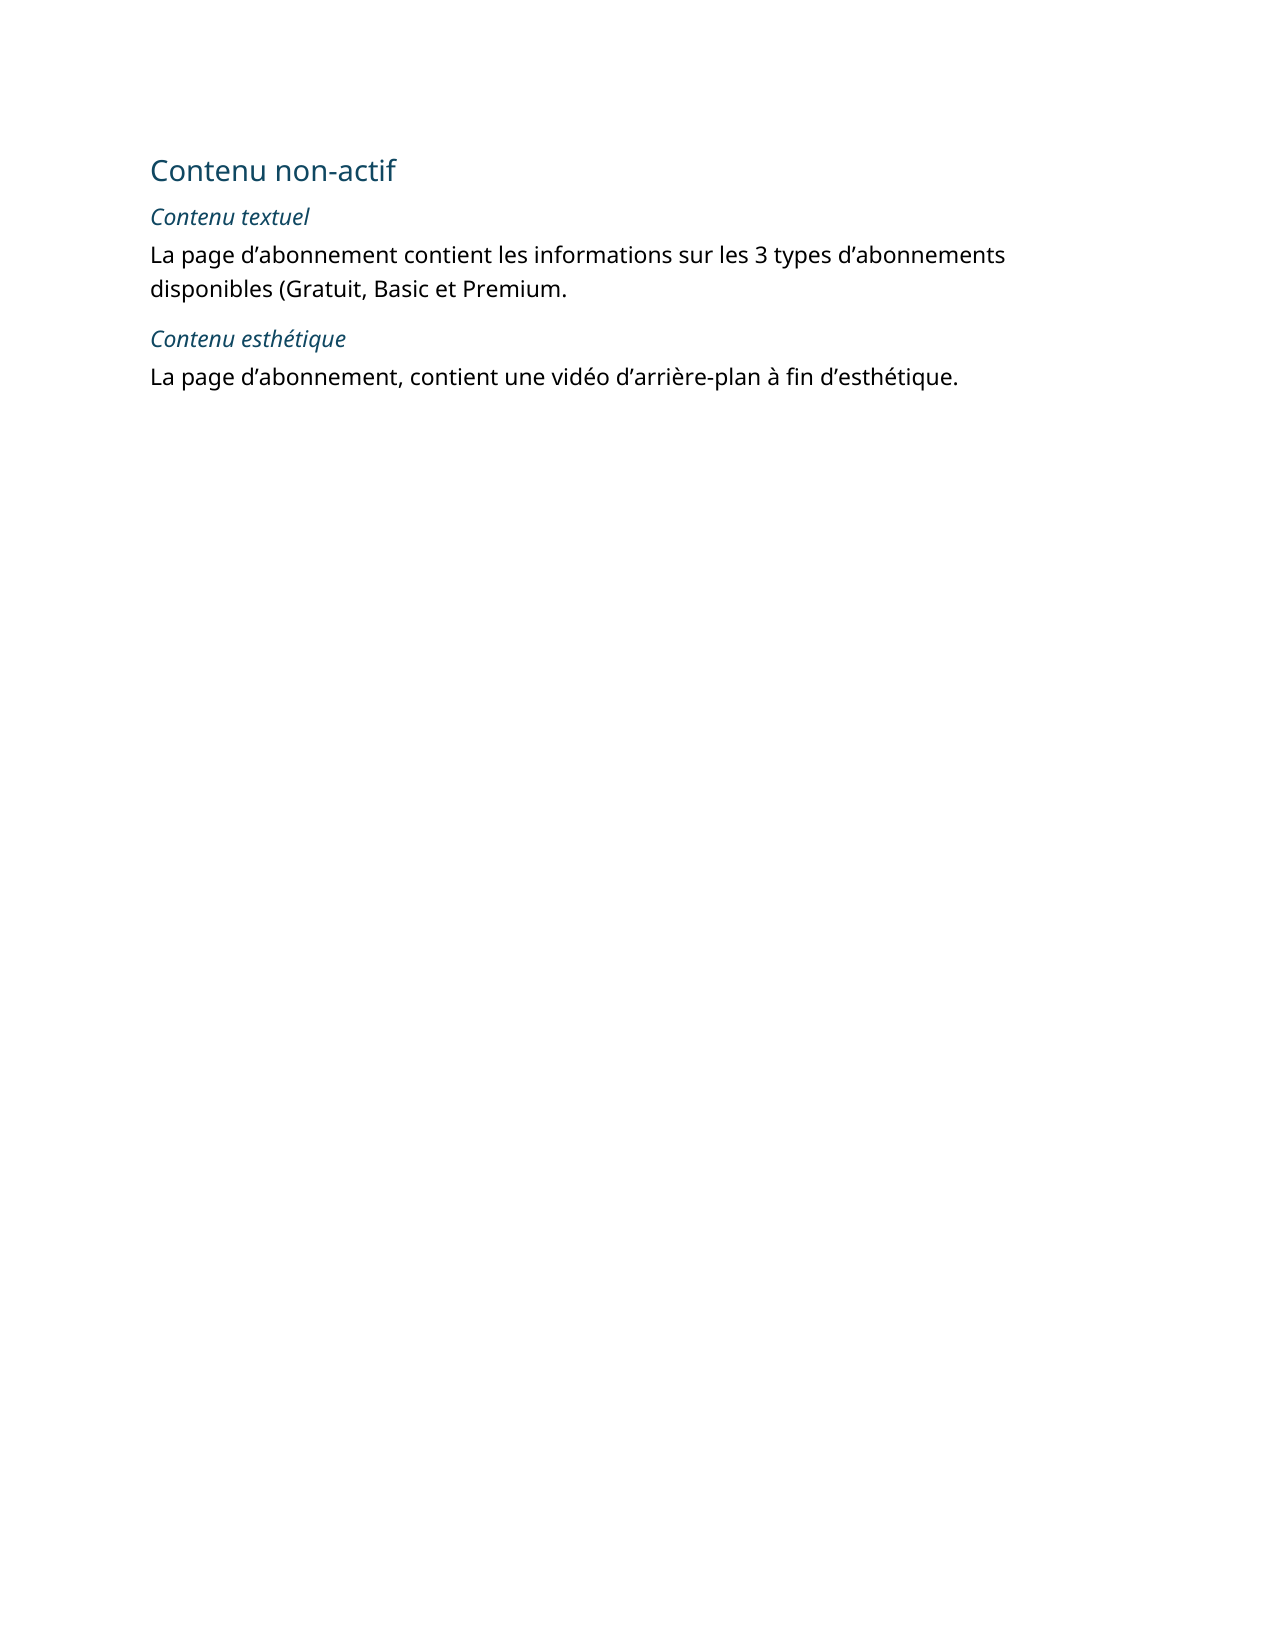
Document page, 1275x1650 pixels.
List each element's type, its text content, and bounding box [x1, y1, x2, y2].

subtitle Contenu esthétique [150, 323, 1125, 354]
subtitle Contenu textuel [150, 201, 1125, 232]
text La page d’abonnement contient les informations sur les 3 types d’abonnements disponibles (Gratuit, Basic et Premium. [150, 239, 1125, 304]
subtitle Contenu non-actif [150, 150, 1125, 190]
text La page d’abonnement, contient une vidéo d’arrière-plan à fin d’esthétique. [150, 361, 1125, 392]
